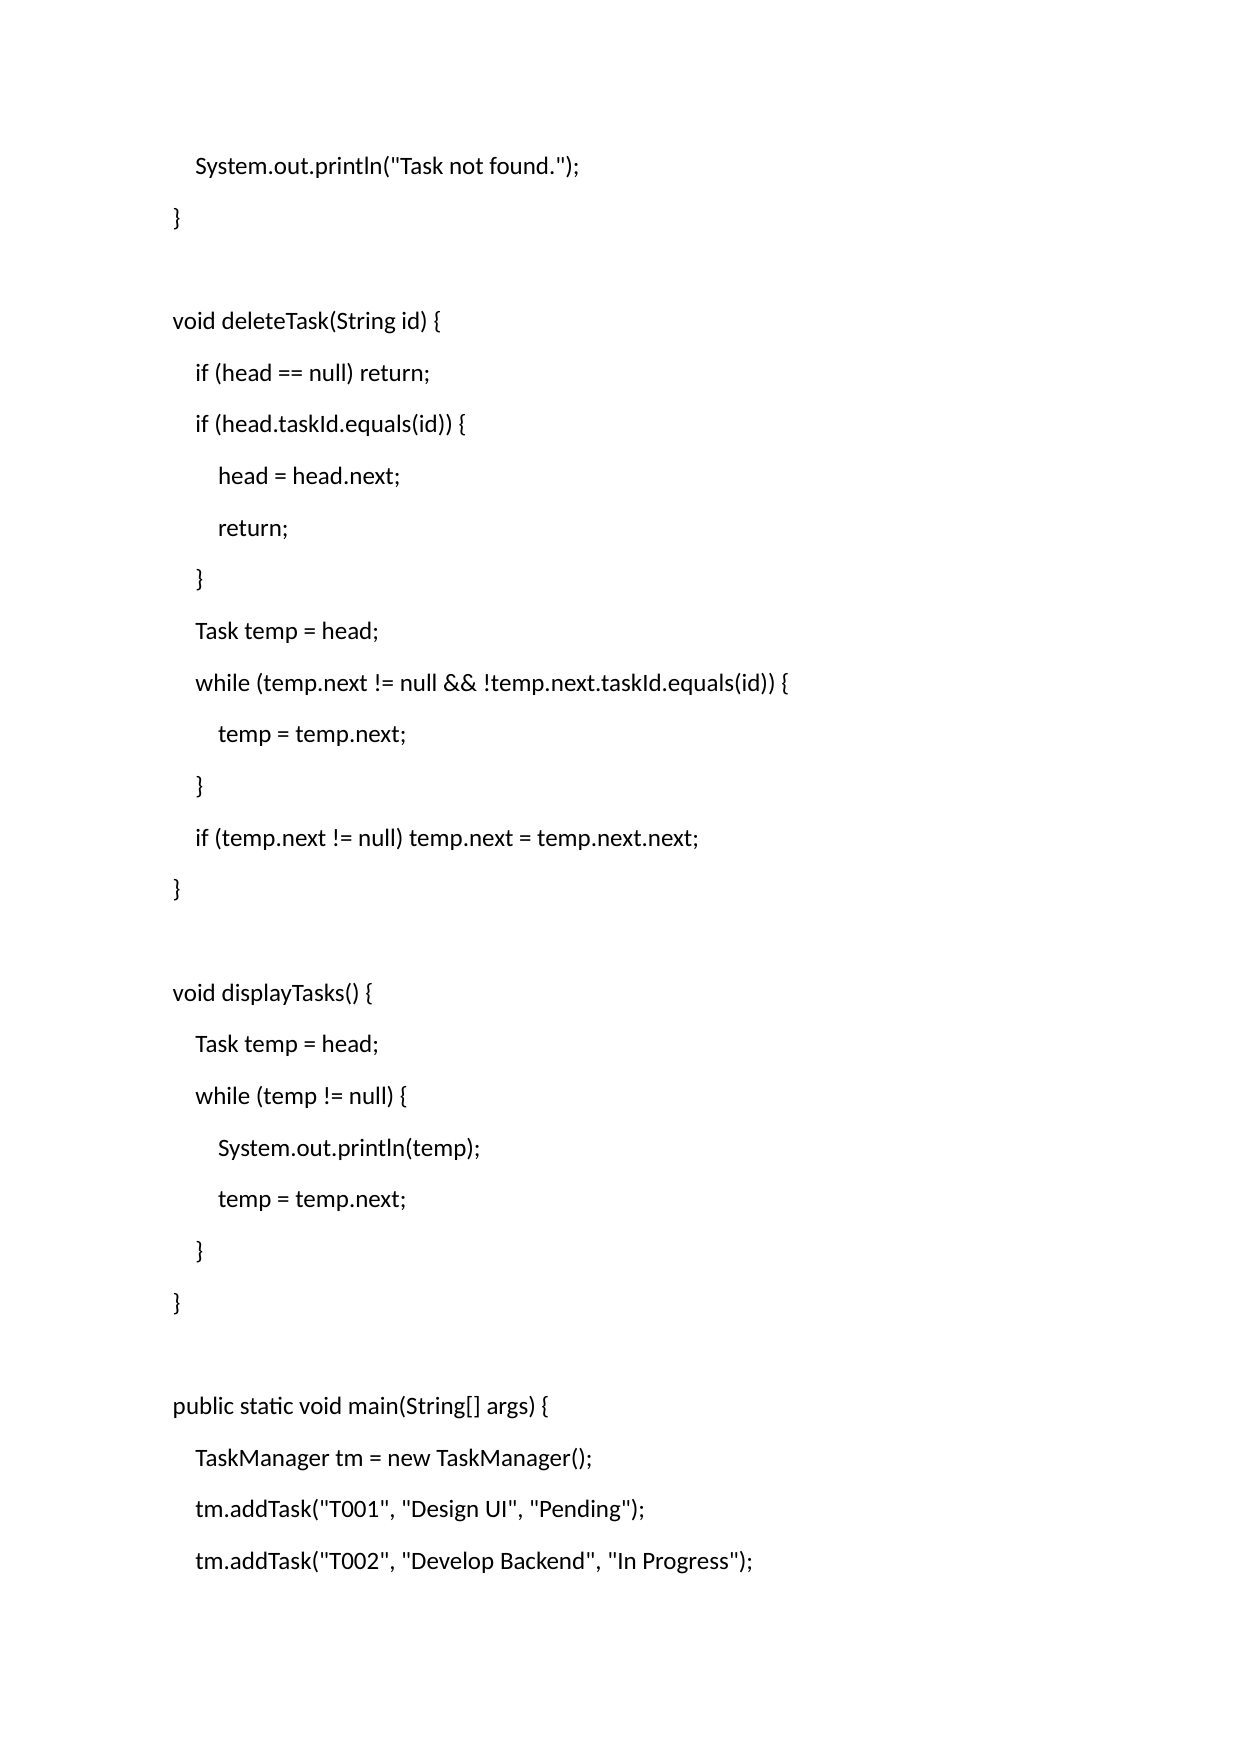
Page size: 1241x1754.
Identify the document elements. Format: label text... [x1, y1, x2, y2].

text while (temp.next != null && !temp.next.taskId.equals(id)) { [150, 667, 1090, 697]
text if (temp.next != null) temp.next = temp.next.next; [150, 822, 1090, 852]
text temp = temp.next; [150, 718, 1090, 749]
text } [150, 770, 1090, 801]
text System.out.println("Task not found."); [150, 150, 1090, 181]
text public static void main(String[] args) { [150, 1390, 1090, 1421]
text tm.addTask("T002", "Develop Backend", "In Progress"); [150, 1545, 1090, 1576]
text void deleteTask(String id) { [150, 305, 1090, 336]
text } [150, 1235, 1090, 1266]
text void displayTasks() { [150, 977, 1090, 1007]
text } [150, 563, 1090, 594]
text System.out.println(temp); [150, 1132, 1090, 1162]
text while (temp != null) { [150, 1080, 1090, 1111]
text if (head.taskId.equals(id)) { [150, 408, 1090, 439]
text Task temp = head; [150, 1028, 1090, 1059]
text } [150, 1287, 1090, 1317]
text tm.addTask("T001", "Design UI", "Pending"); [150, 1493, 1090, 1524]
text temp = temp.next; [150, 1183, 1090, 1214]
text } [150, 873, 1090, 904]
text head = head.next; [150, 460, 1090, 491]
text if (head == null) return; [150, 357, 1090, 387]
text } [150, 202, 1090, 232]
text return; [150, 512, 1090, 542]
text Task temp = head; [150, 615, 1090, 646]
text TaskManager tm = new TaskManager(); [150, 1442, 1090, 1472]
